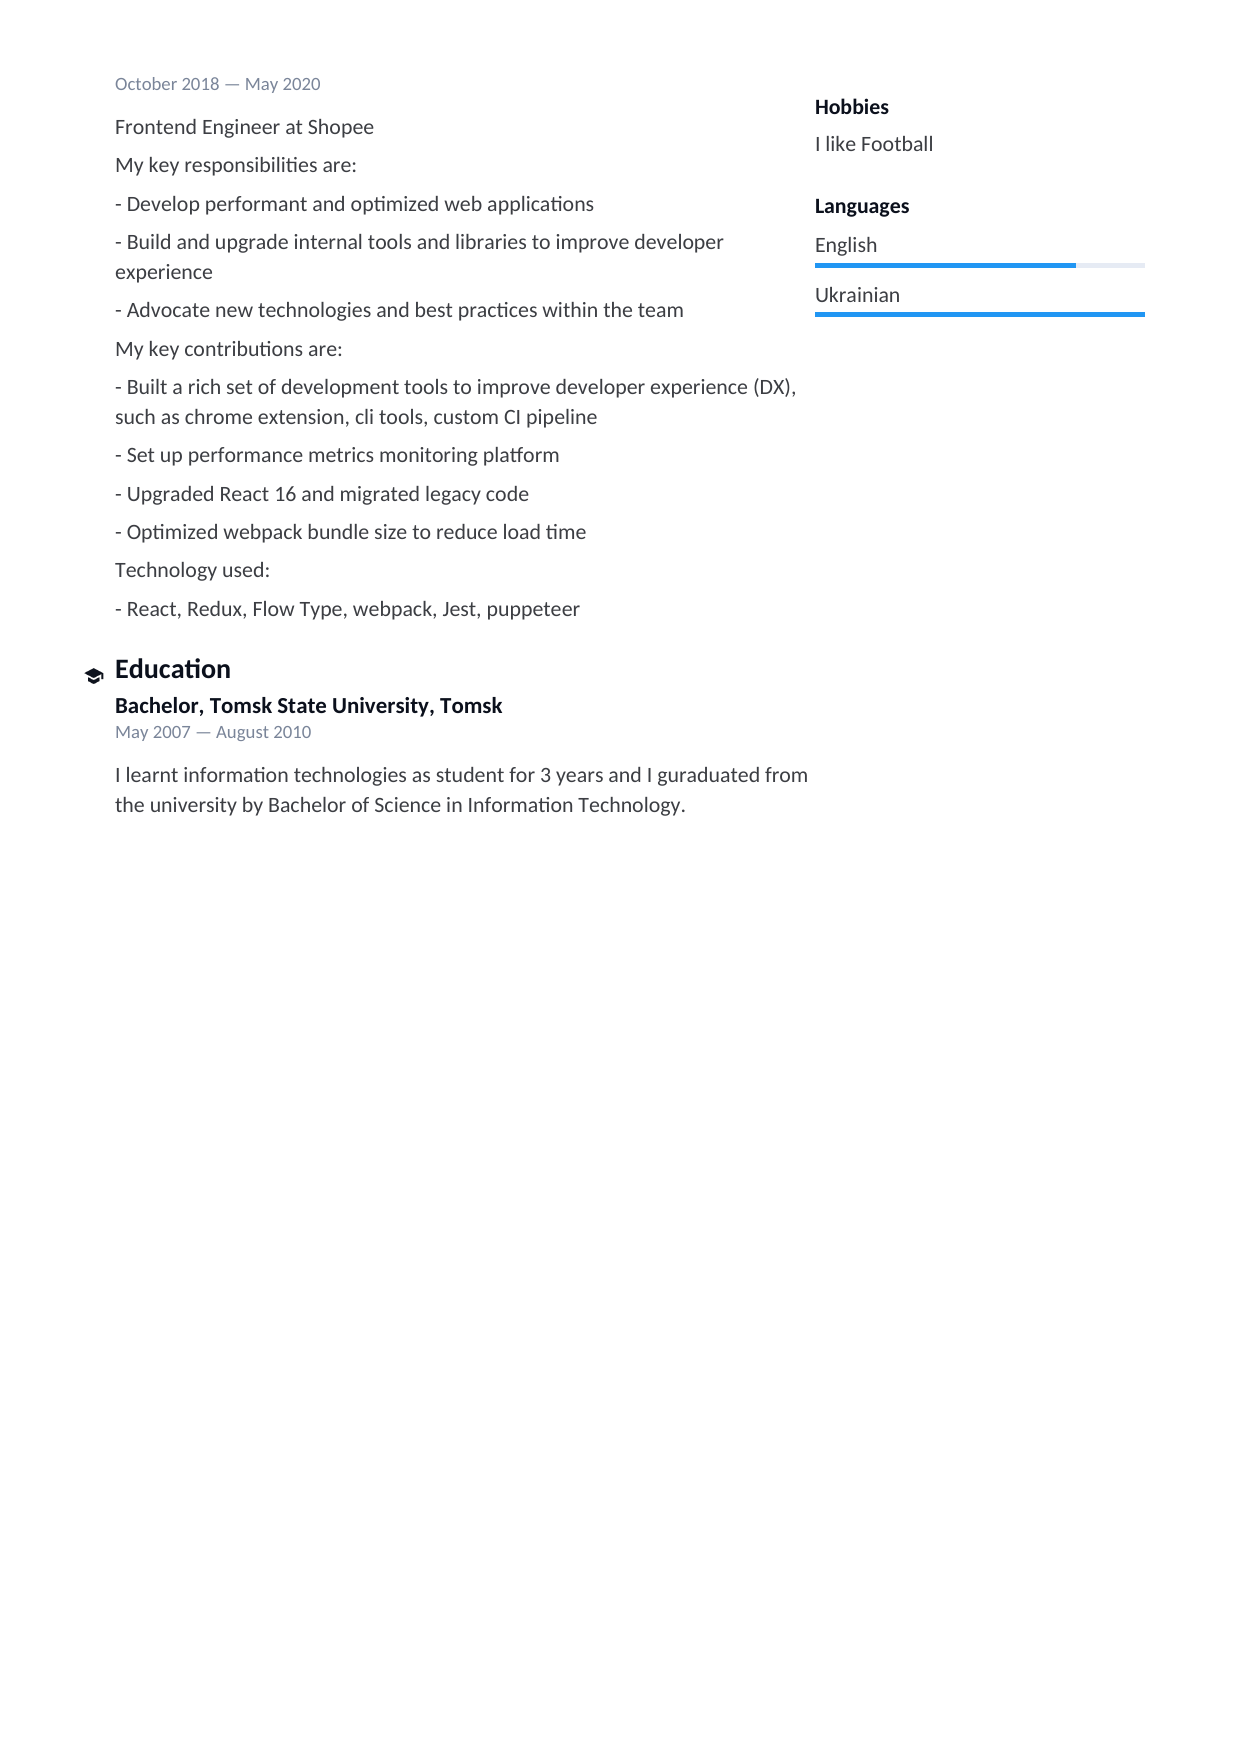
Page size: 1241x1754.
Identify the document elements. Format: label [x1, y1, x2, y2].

table_cell [83, 59, 815, 827]
table_cell [815, 59, 1146, 827]
picture [82, 665, 105, 688]
